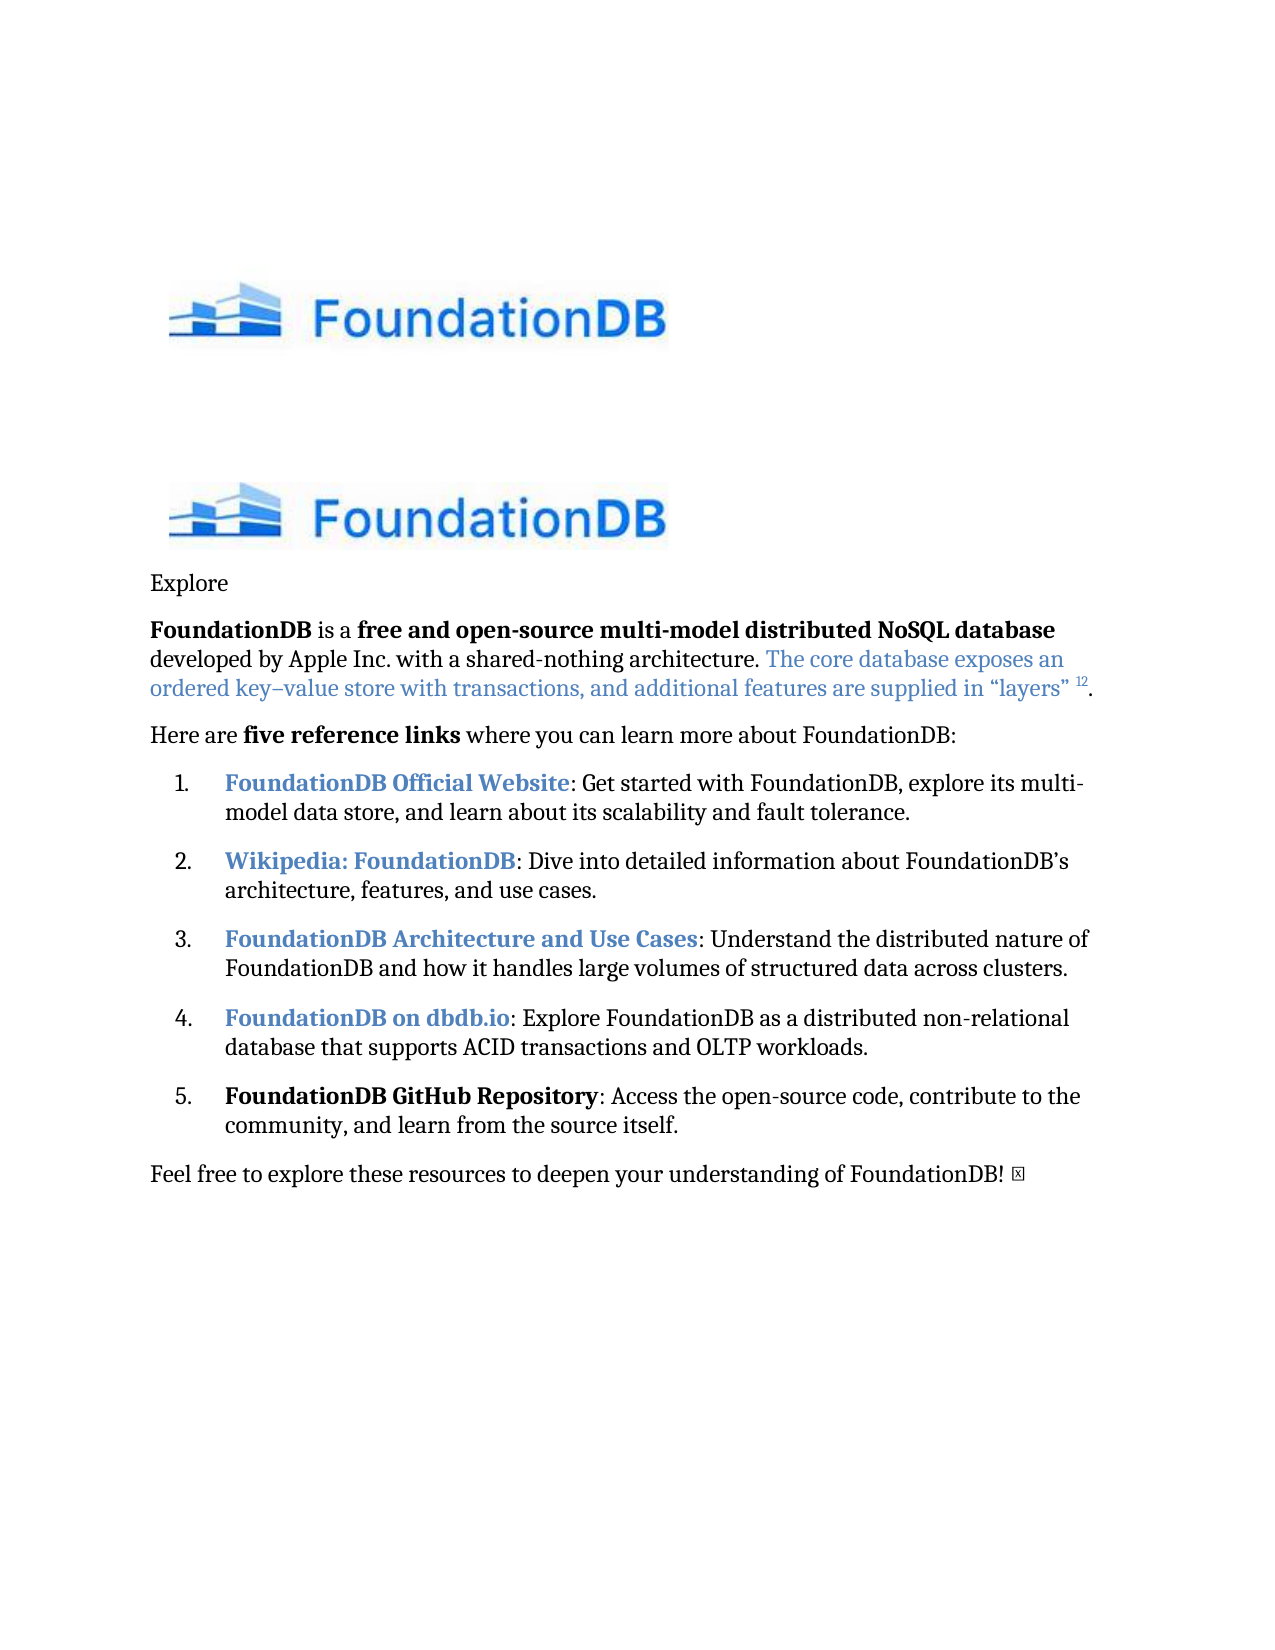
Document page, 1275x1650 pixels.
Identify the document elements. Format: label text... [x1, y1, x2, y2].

text Feel free to explore these resources to deepen your understanding of FoundationDB! 🚀 [150, 1160, 1125, 1189]
list FoundationDB Architecture and Use Cases: Understand the distributed nature of FoundationDB and how it handles large volumes of structured data across clusters. [175, 925, 1125, 983]
text FoundationDB is a free and open-source multi-model distributed NoSQL database developed by Apple Inc. with a shared-nothing architecture. The core database exposes an ordered key–value store with transactions, and additional features are supplied in “layers” 12. [150, 616, 1125, 702]
text Here are five reference links where you can learn more about FoundationDB: [150, 721, 1125, 750]
list Wikipedia: FoundationDB: Dive into detailed information about FoundationDB’s architecture, features, and use cases. [175, 847, 1125, 904]
picture [168, 168, 669, 464]
list FoundationDB GitHub Repository: Access the open-source code, contribute to the community, and learn from the source itself. [175, 1082, 1125, 1139]
text Explore [150, 569, 1125, 597]
list FoundationDB Official Website: Get started with FoundationDB, explore its multi-model data store, and learn about its scalability and fault tolerance. [175, 769, 1125, 826]
picture [168, 482, 669, 550]
list FoundationDB on dbdb.io: Explore FoundationDB as a distributed non-relational database that supports ACID transactions and OLTP workloads. [175, 1004, 1125, 1061]
